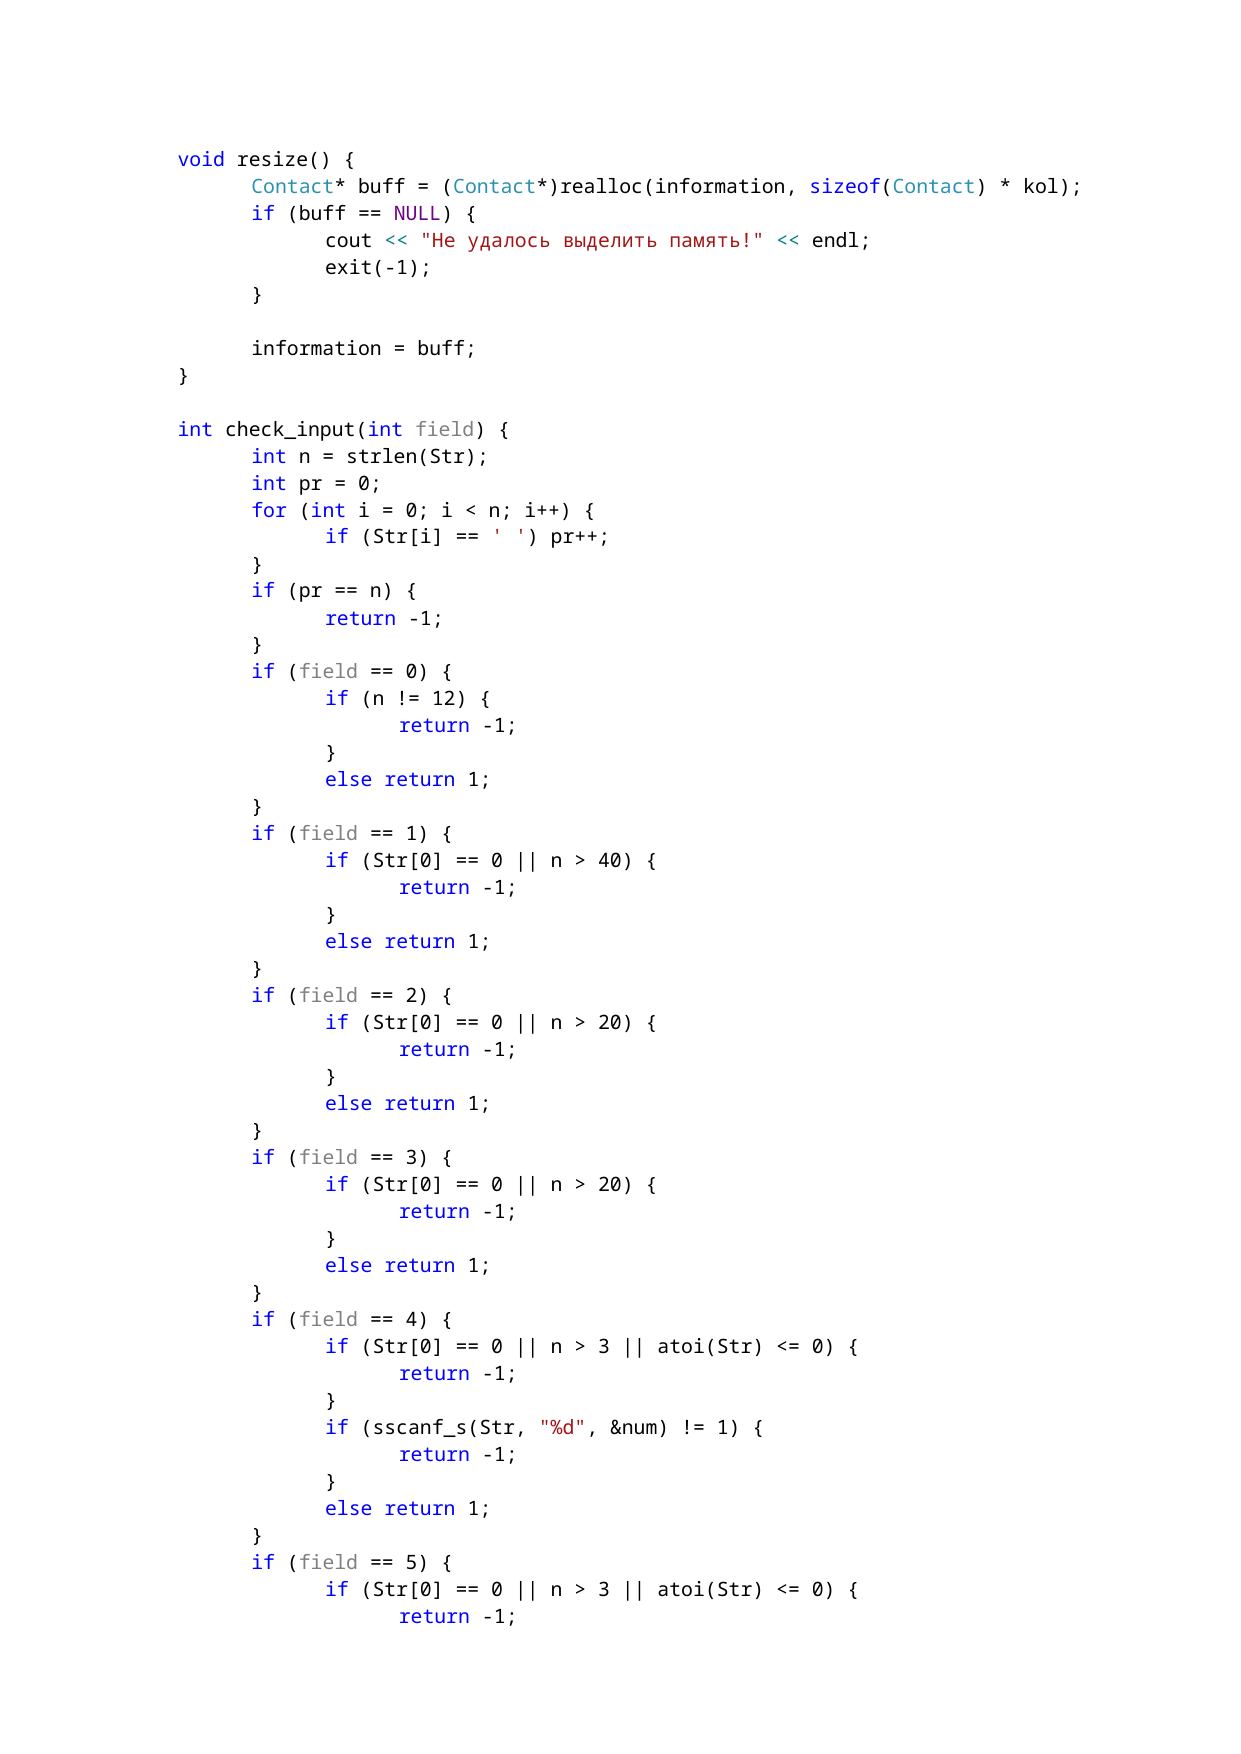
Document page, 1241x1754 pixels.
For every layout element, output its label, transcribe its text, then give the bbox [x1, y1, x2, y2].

text } [177, 361, 1152, 388]
text if (buff == NULL) { [177, 199, 1152, 226]
text return -1; [177, 1197, 1152, 1224]
text if (Str[0] == 0 || n > 3 || atoi(Str) <= 0) { [177, 1575, 1152, 1602]
text if (field == 3) { [177, 1143, 1152, 1170]
text if (Str[0] == 0 || n > 3 || atoi(Str) <= 0) { [177, 1332, 1152, 1359]
text } [177, 1116, 1152, 1143]
text return -1; [177, 1035, 1152, 1062]
text return -1; [177, 604, 1152, 631]
text int pr = 0; [177, 469, 1152, 496]
text if (field == 0) { [177, 658, 1152, 685]
text } [177, 631, 1152, 658]
text if (field == 4) { [177, 1305, 1152, 1332]
text Contact* buff = (Contact*)realloc(information, sizeof(Contact) * kol); [177, 172, 1152, 199]
text } [177, 954, 1152, 981]
text } [177, 793, 1152, 819]
text if (Str[0] == 0 || n > 20) { [177, 1008, 1152, 1035]
text } [177, 1062, 1152, 1089]
text return -1; [177, 1359, 1152, 1386]
text if (field == 2) { [177, 981, 1152, 1008]
text void resize() { [177, 145, 1152, 172]
text if (field == 5) { [177, 1548, 1152, 1575]
text for (int i = 0; i < n; i++) { [177, 496, 1152, 523]
text } [177, 1521, 1152, 1548]
text return -1; [177, 1602, 1152, 1629]
text int check_input(int field) { [177, 415, 1152, 442]
text if (pr == n) { [177, 577, 1152, 604]
text cout << "Не удалось выделить память!" << endl; [177, 226, 1152, 253]
text } [177, 1224, 1152, 1251]
text else return 1; [177, 927, 1152, 954]
text } [177, 280, 1152, 307]
text } [177, 1386, 1152, 1413]
text int n = strlen(Str); [177, 442, 1152, 469]
text return -1; [177, 1440, 1152, 1467]
text } [177, 901, 1152, 927]
text return -1; [177, 712, 1152, 739]
text } [177, 739, 1152, 766]
text if (Str[0] == 0 || n > 20) { [177, 1170, 1152, 1197]
text if (n != 12) { [177, 685, 1152, 712]
text if (sscanf_s(Str, "%d", &num) != 1) { [177, 1413, 1152, 1440]
text else return 1; [177, 1494, 1152, 1521]
text } [177, 550, 1152, 577]
text return -1; [177, 873, 1152, 901]
text else return 1; [177, 766, 1152, 793]
text } [177, 1467, 1152, 1494]
text else return 1; [177, 1251, 1152, 1278]
text information = buff; [177, 334, 1152, 361]
text if (Str[i] == ' ') pr++; [177, 523, 1152, 550]
text if (field == 1) { [177, 819, 1152, 847]
text exit(-1); [177, 253, 1152, 280]
text else return 1; [177, 1089, 1152, 1116]
text if (Str[0] == 0 || n > 40) { [177, 847, 1152, 873]
text } [177, 1278, 1152, 1305]
